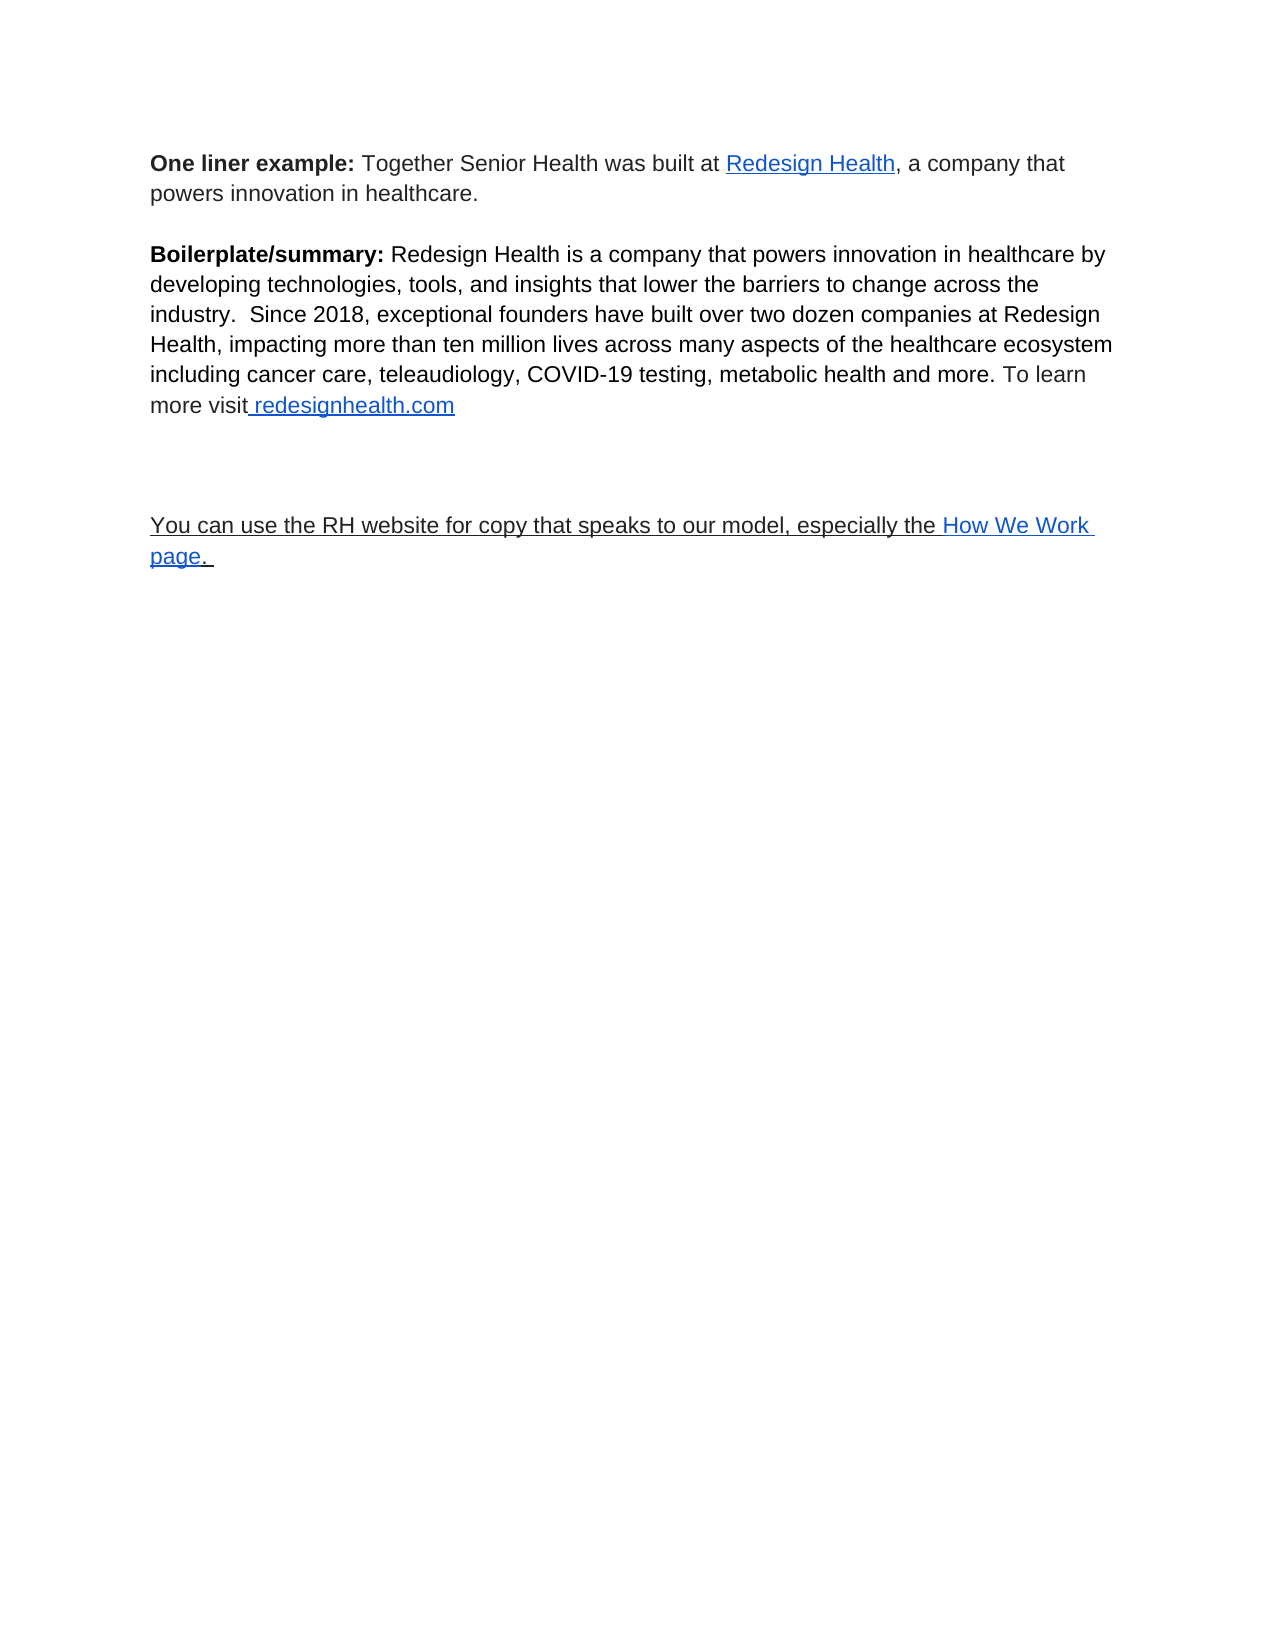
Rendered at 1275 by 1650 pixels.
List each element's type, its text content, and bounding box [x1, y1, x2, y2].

text One liner example: Together Senior Health was built at Redesign Health, a company that powers innovation in healthcare. [150, 150, 1125, 207]
text Boilerplate/summary: Redesign Health is a company that powers innovation in healthcare by developing technologies, tools, and insights that lower the barriers to change across the industry. Since 2018, exceptional founders have built over two dozen companies at Redesign Health, impacting more than ten million lives across many aspects of the healthcare ecosystem including cancer care, teleaudiology, COVID-19 testing, metabolic health and more. To learn more visit redesignhealth.com [150, 241, 1125, 418]
text You can use the RH website for copy that speaks to our model, especially the How We Work page. [150, 512, 1125, 569]
